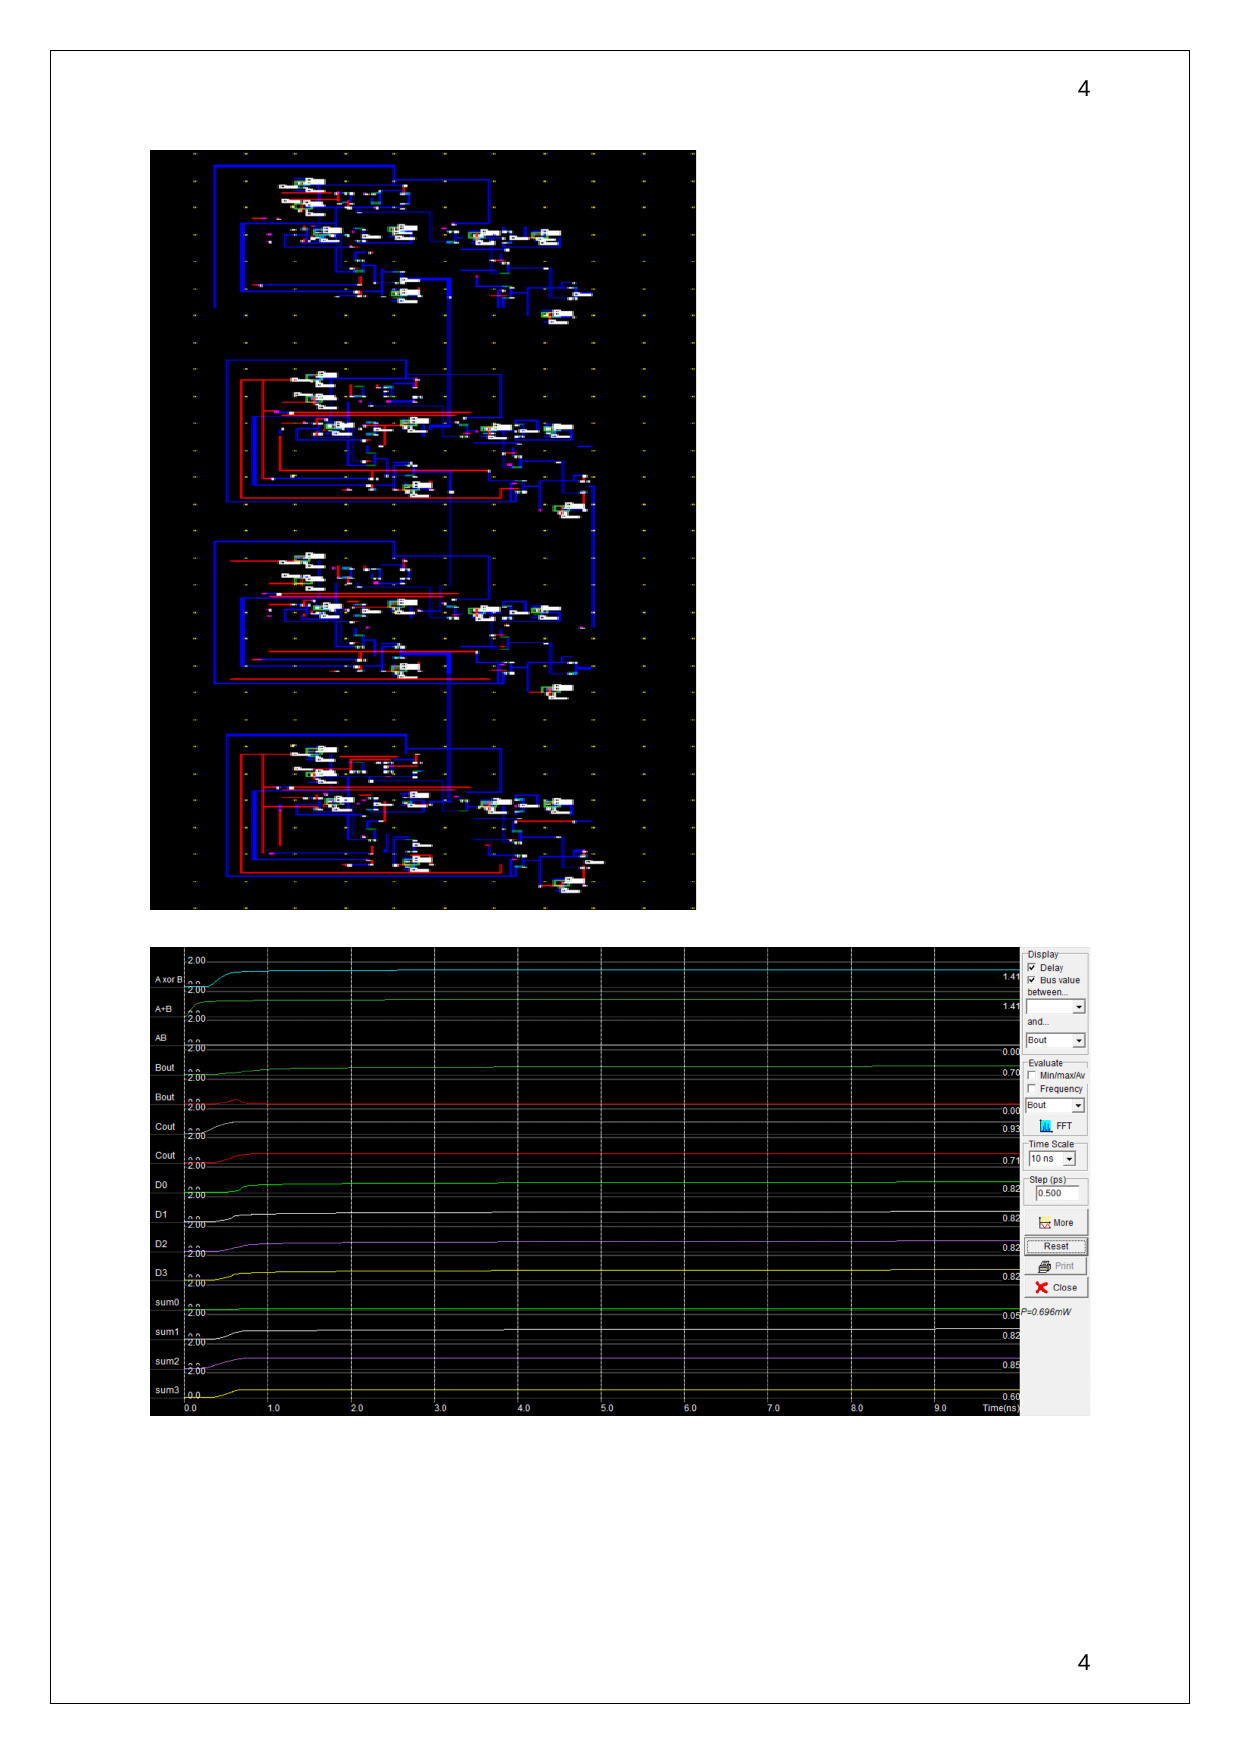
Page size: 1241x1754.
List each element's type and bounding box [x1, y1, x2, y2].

picture [150, 946, 1091, 1416]
picture [150, 150, 697, 910]
